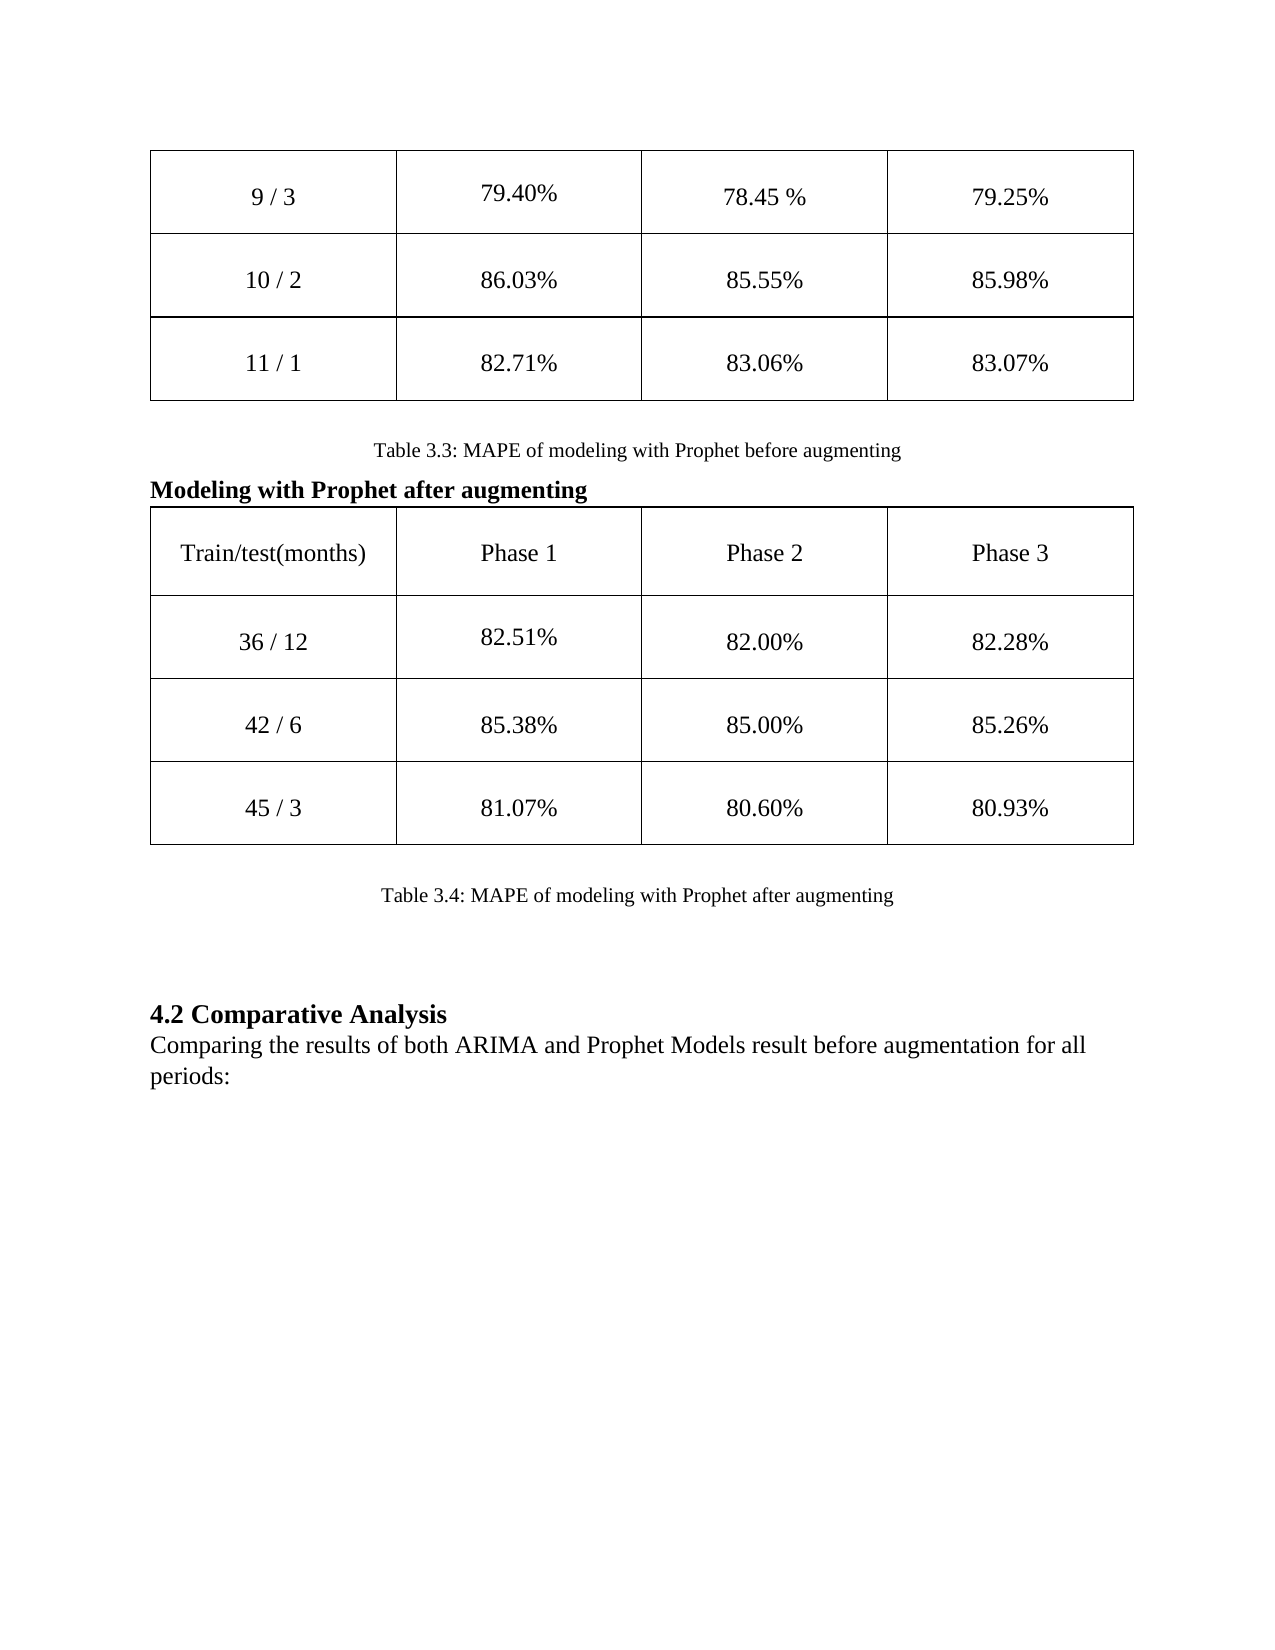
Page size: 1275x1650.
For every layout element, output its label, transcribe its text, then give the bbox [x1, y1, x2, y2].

text Table 3.3: MAPE of modeling with Prophet before augmenting [150, 438, 1125, 462]
table_cell 86.03% [397, 234, 641, 316]
table_header Train/test(months) [151, 508, 396, 594]
table_cell 83.07% [888, 318, 1133, 400]
table_cell 85.55% [642, 234, 887, 316]
table_cell 82.51% [397, 596, 641, 678]
table_cell 82.00% [642, 596, 887, 678]
table_cell 36 / 12 [151, 596, 396, 678]
table_cell 78.45 % [642, 151, 887, 233]
table_cell 85.38% [397, 679, 641, 761]
table_cell 81.07% [397, 762, 641, 844]
table_cell 79.25% [888, 151, 1133, 233]
table_cell 9 / 3 [151, 151, 396, 233]
table_cell 80.60% [642, 762, 887, 844]
table_header Phase 2 [642, 508, 887, 594]
table_cell 80.93% [888, 762, 1133, 844]
table_cell 82.28% [888, 596, 1133, 678]
text Modeling with Prophet after augmenting [150, 476, 1125, 504]
table_cell 83.06% [642, 318, 887, 400]
text Comparing the results of both ARIMA and Prophet Models result before augmentation for all periods: [150, 1030, 1125, 1089]
text Table 3.4: MAPE of modeling with Prophet after augmenting [150, 883, 1125, 907]
table_cell 79.40% [397, 151, 641, 233]
table_cell 45 / 3 [151, 762, 396, 844]
subtitle 4.2 Comparative Analysis [150, 998, 1125, 1029]
table_header Phase 1 [397, 508, 641, 594]
table_cell 10 / 2 [151, 234, 396, 316]
table_cell 42 / 6 [151, 679, 396, 761]
table_header Phase 3 [888, 508, 1133, 594]
table_cell 11 / 1 [151, 318, 396, 400]
table_cell 85.98% [888, 234, 1133, 316]
table_cell 82.71% [397, 318, 641, 400]
table_cell 85.26% [888, 679, 1133, 761]
table_cell 85.00% [642, 679, 887, 761]
